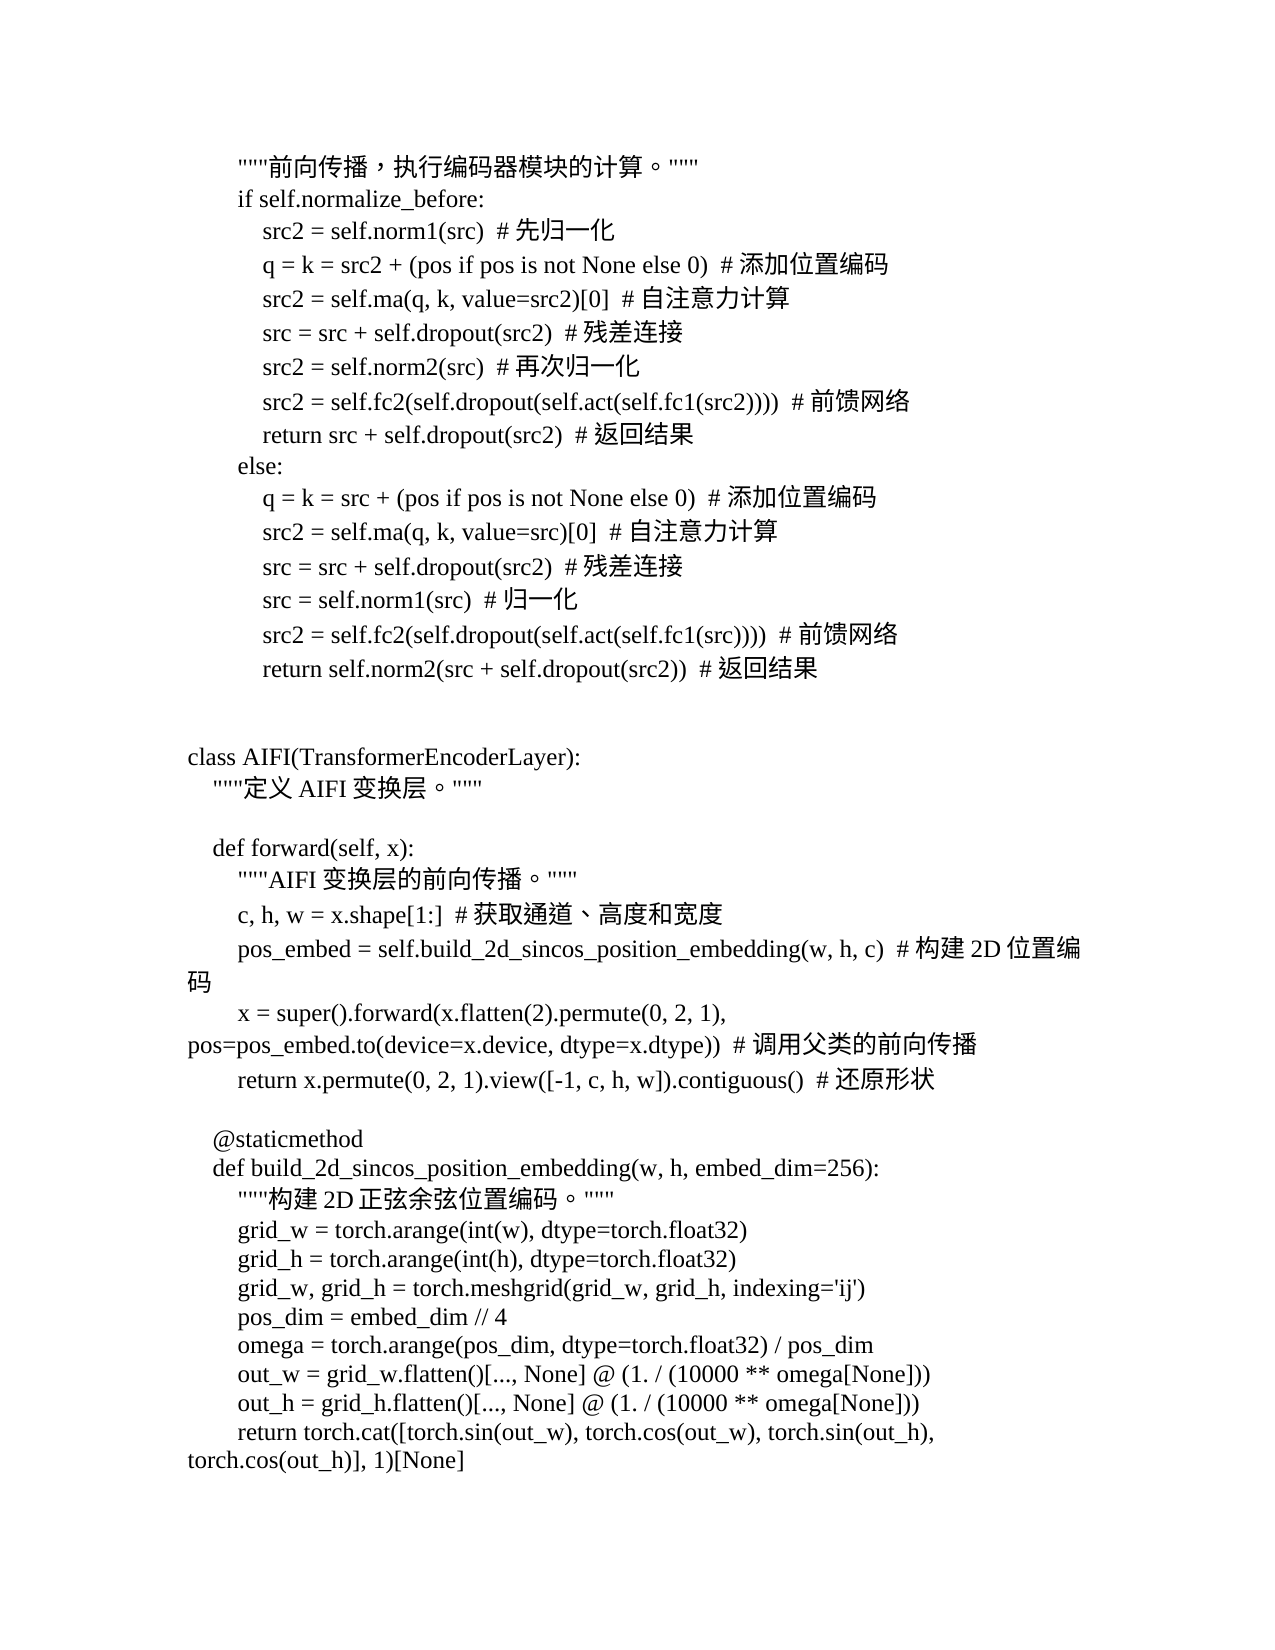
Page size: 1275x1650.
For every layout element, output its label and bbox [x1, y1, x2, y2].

text [187, 150, 1087, 1474]
